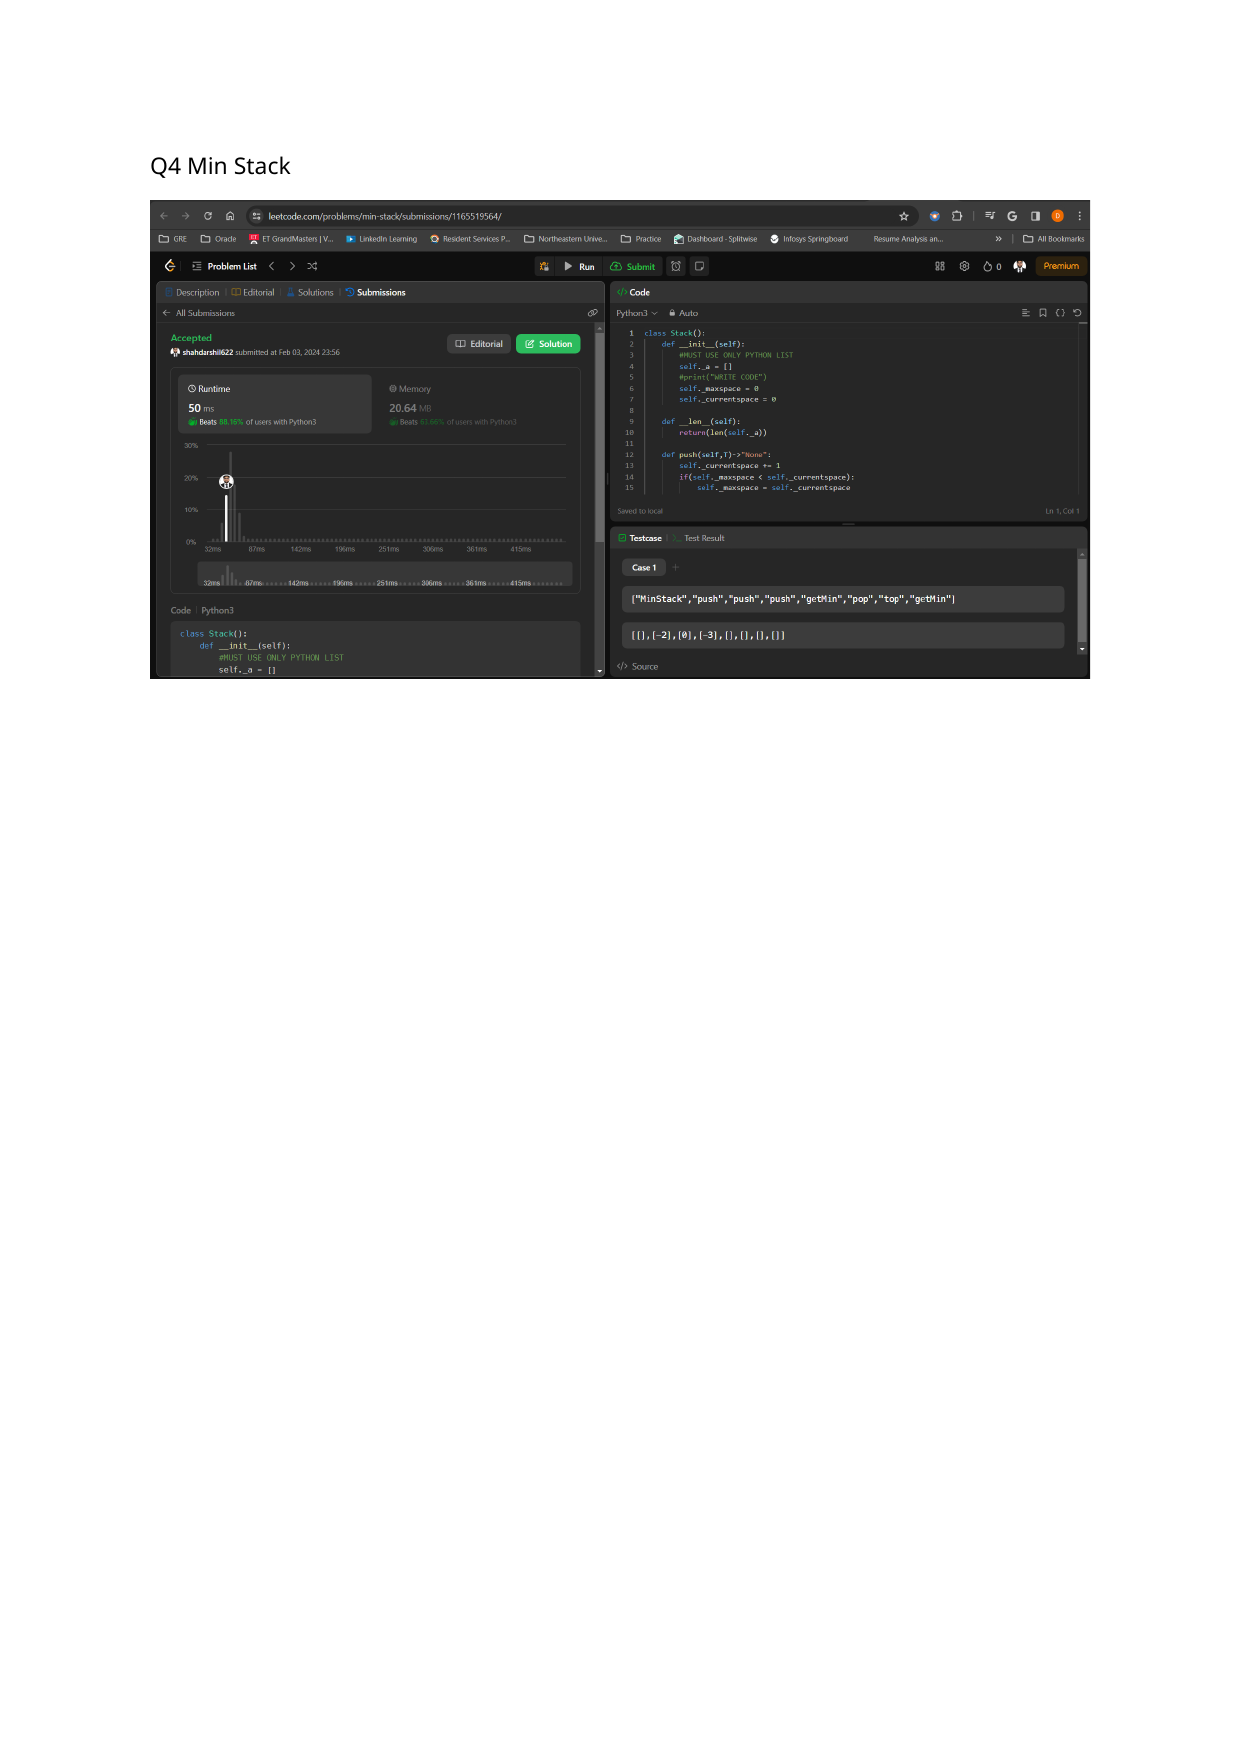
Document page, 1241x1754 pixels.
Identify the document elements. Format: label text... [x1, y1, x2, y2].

picture [150, 200, 1091, 679]
text Q4 Min Stack [150, 150, 1090, 181]
